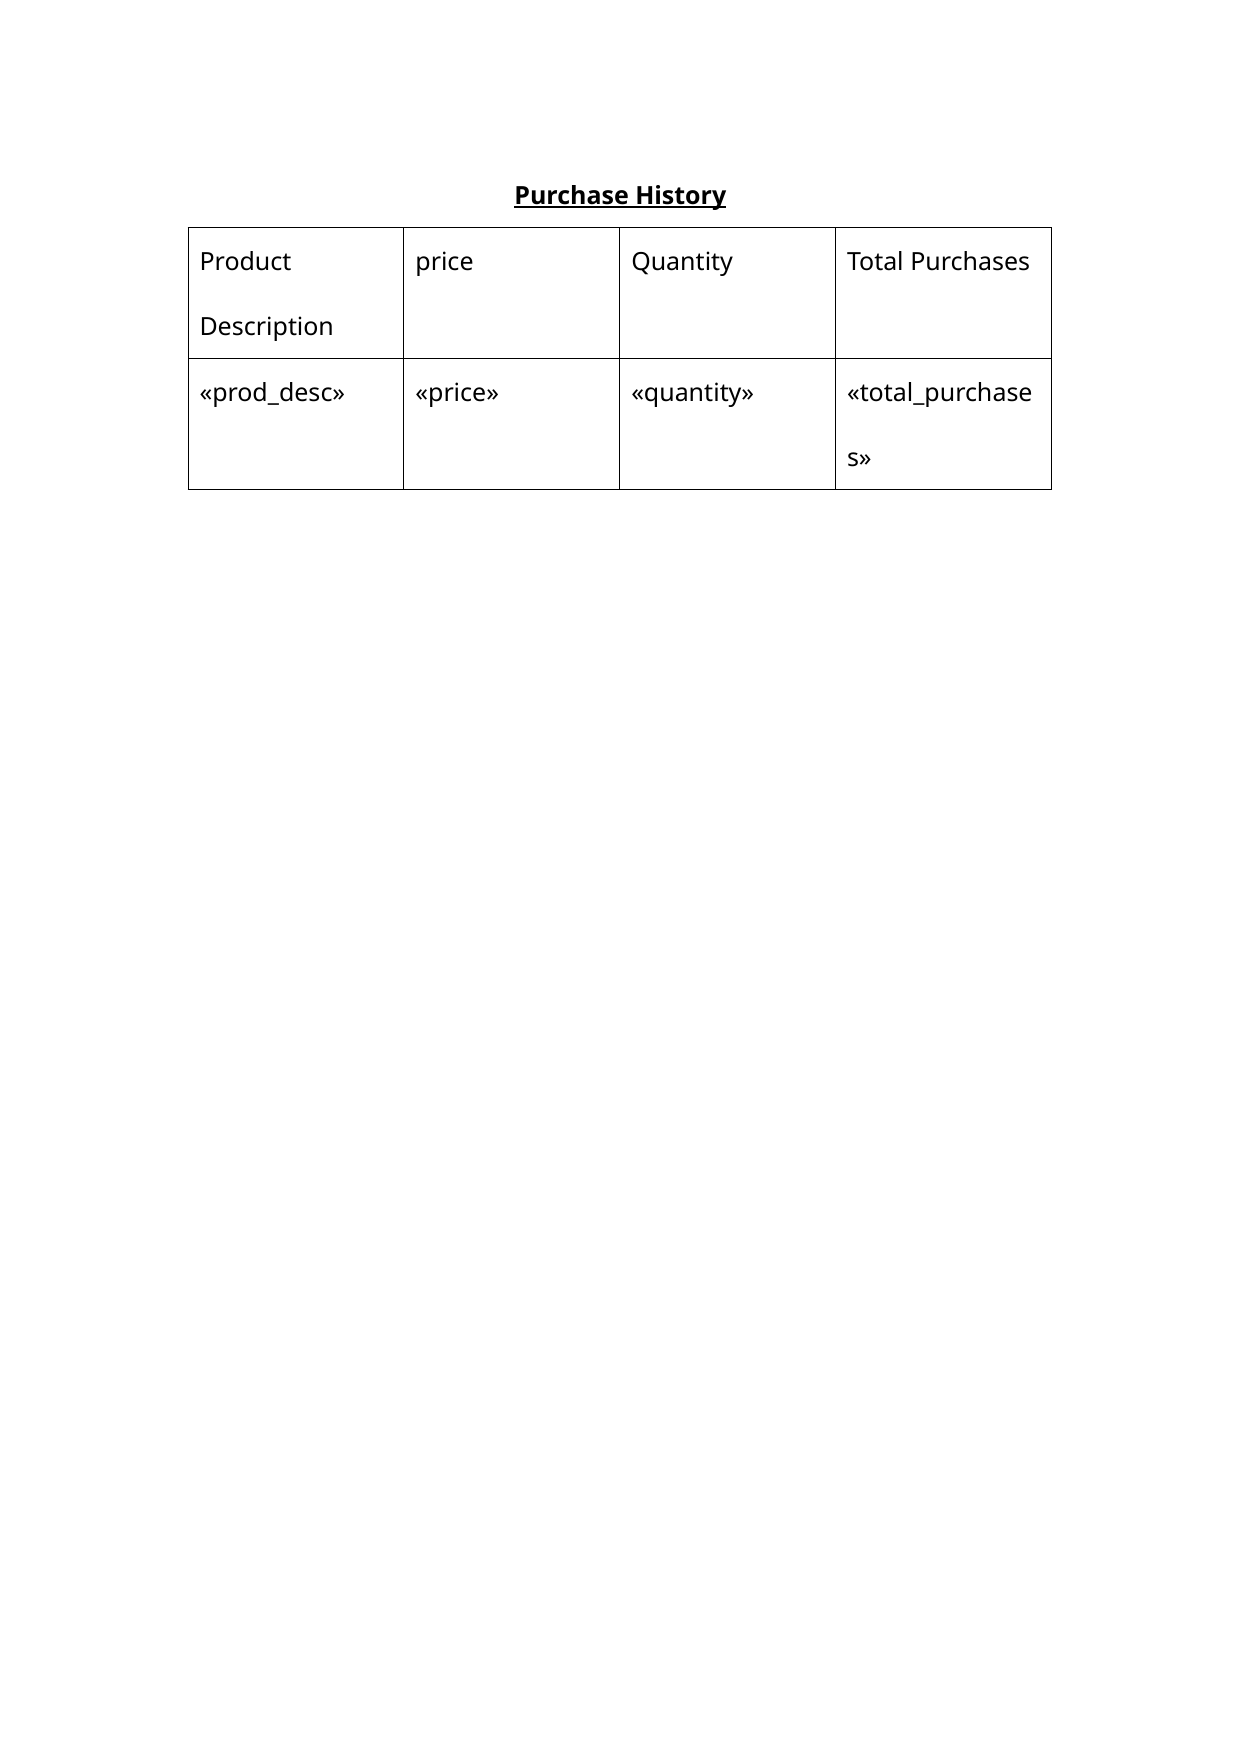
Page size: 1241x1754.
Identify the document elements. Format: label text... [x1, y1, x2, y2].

table_cell [189, 359, 403, 489]
text Purchase History [187, 162, 1053, 227]
table_header Quantity [620, 228, 835, 358]
table_cell [836, 359, 1051, 489]
table_header Product Description [189, 228, 403, 358]
table_header price [404, 228, 619, 358]
table_header Total Purchases [836, 228, 1051, 358]
table_cell [620, 359, 835, 489]
table_cell [404, 359, 619, 489]
